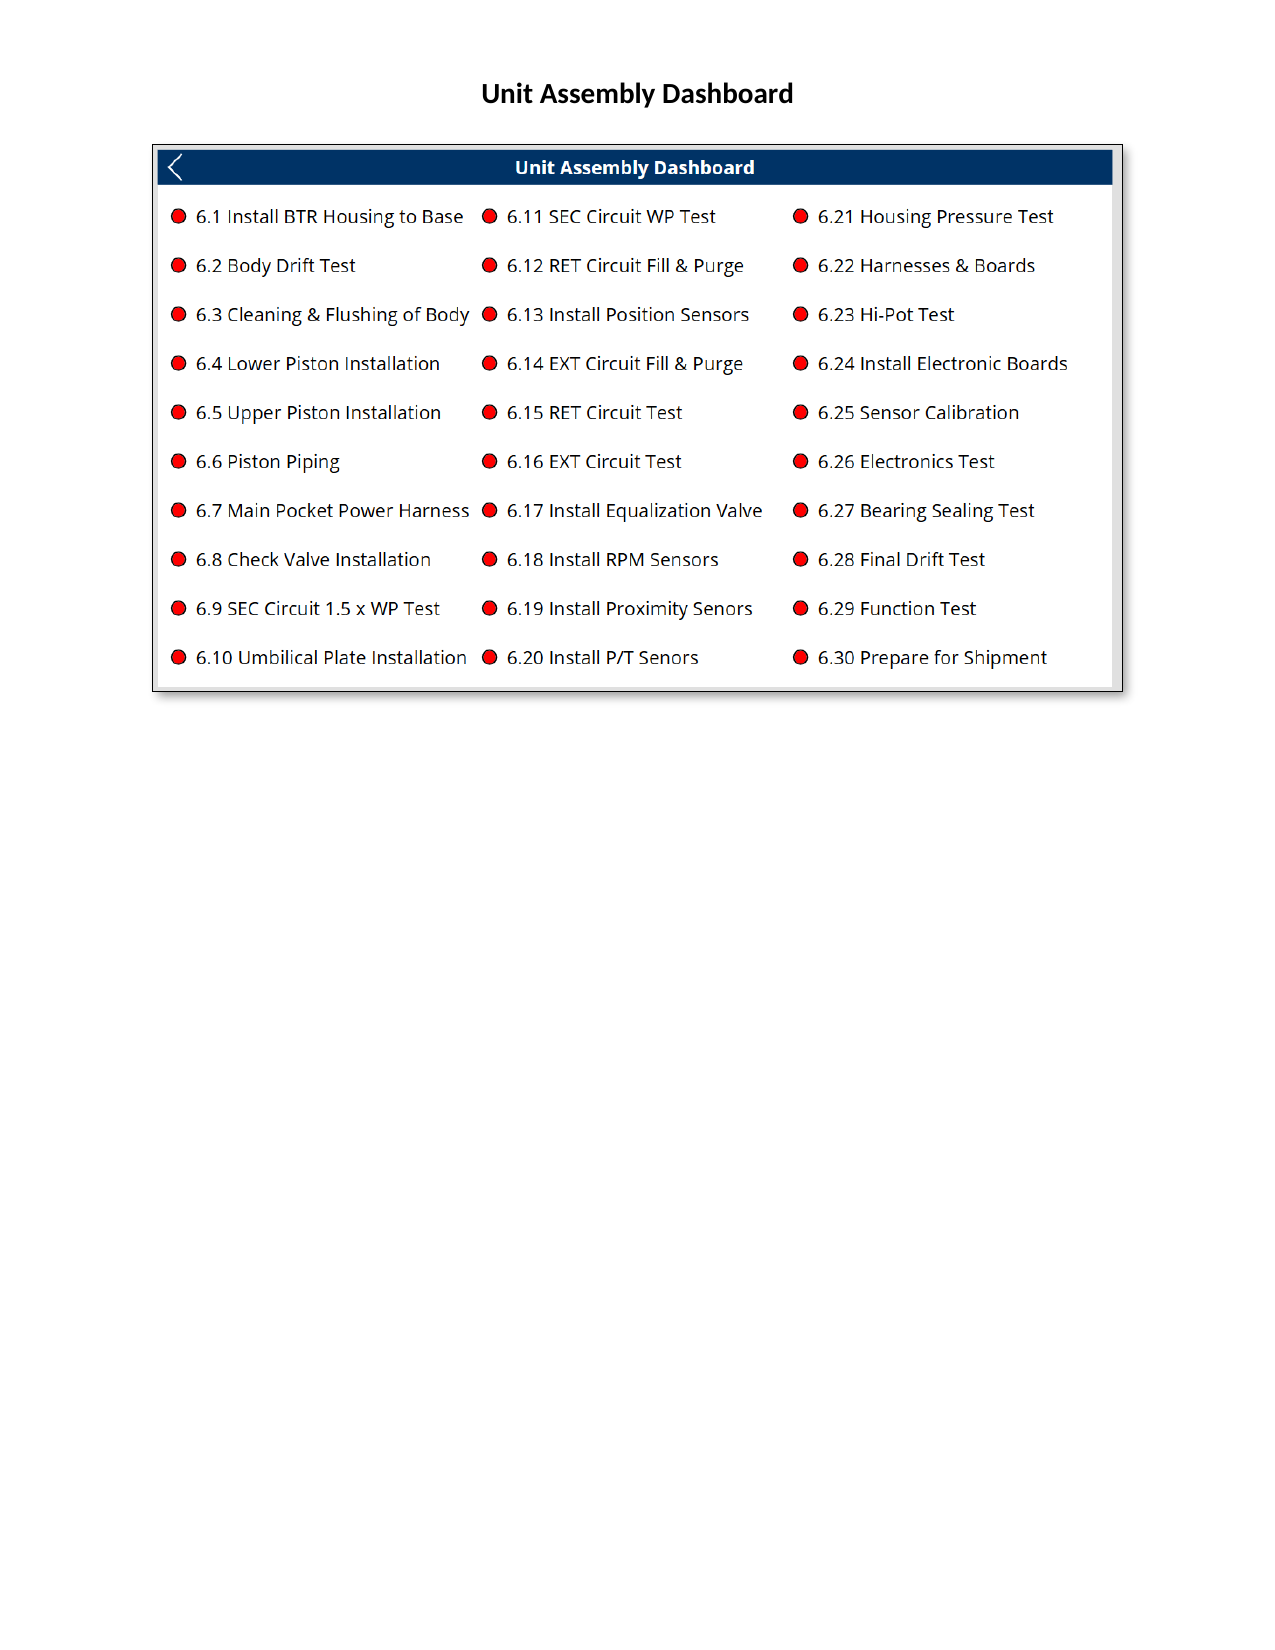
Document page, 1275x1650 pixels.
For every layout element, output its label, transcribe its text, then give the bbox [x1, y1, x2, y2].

picture [153, 145, 1122, 691]
text Unit Assembly Dashboard [75, 75, 1200, 111]
